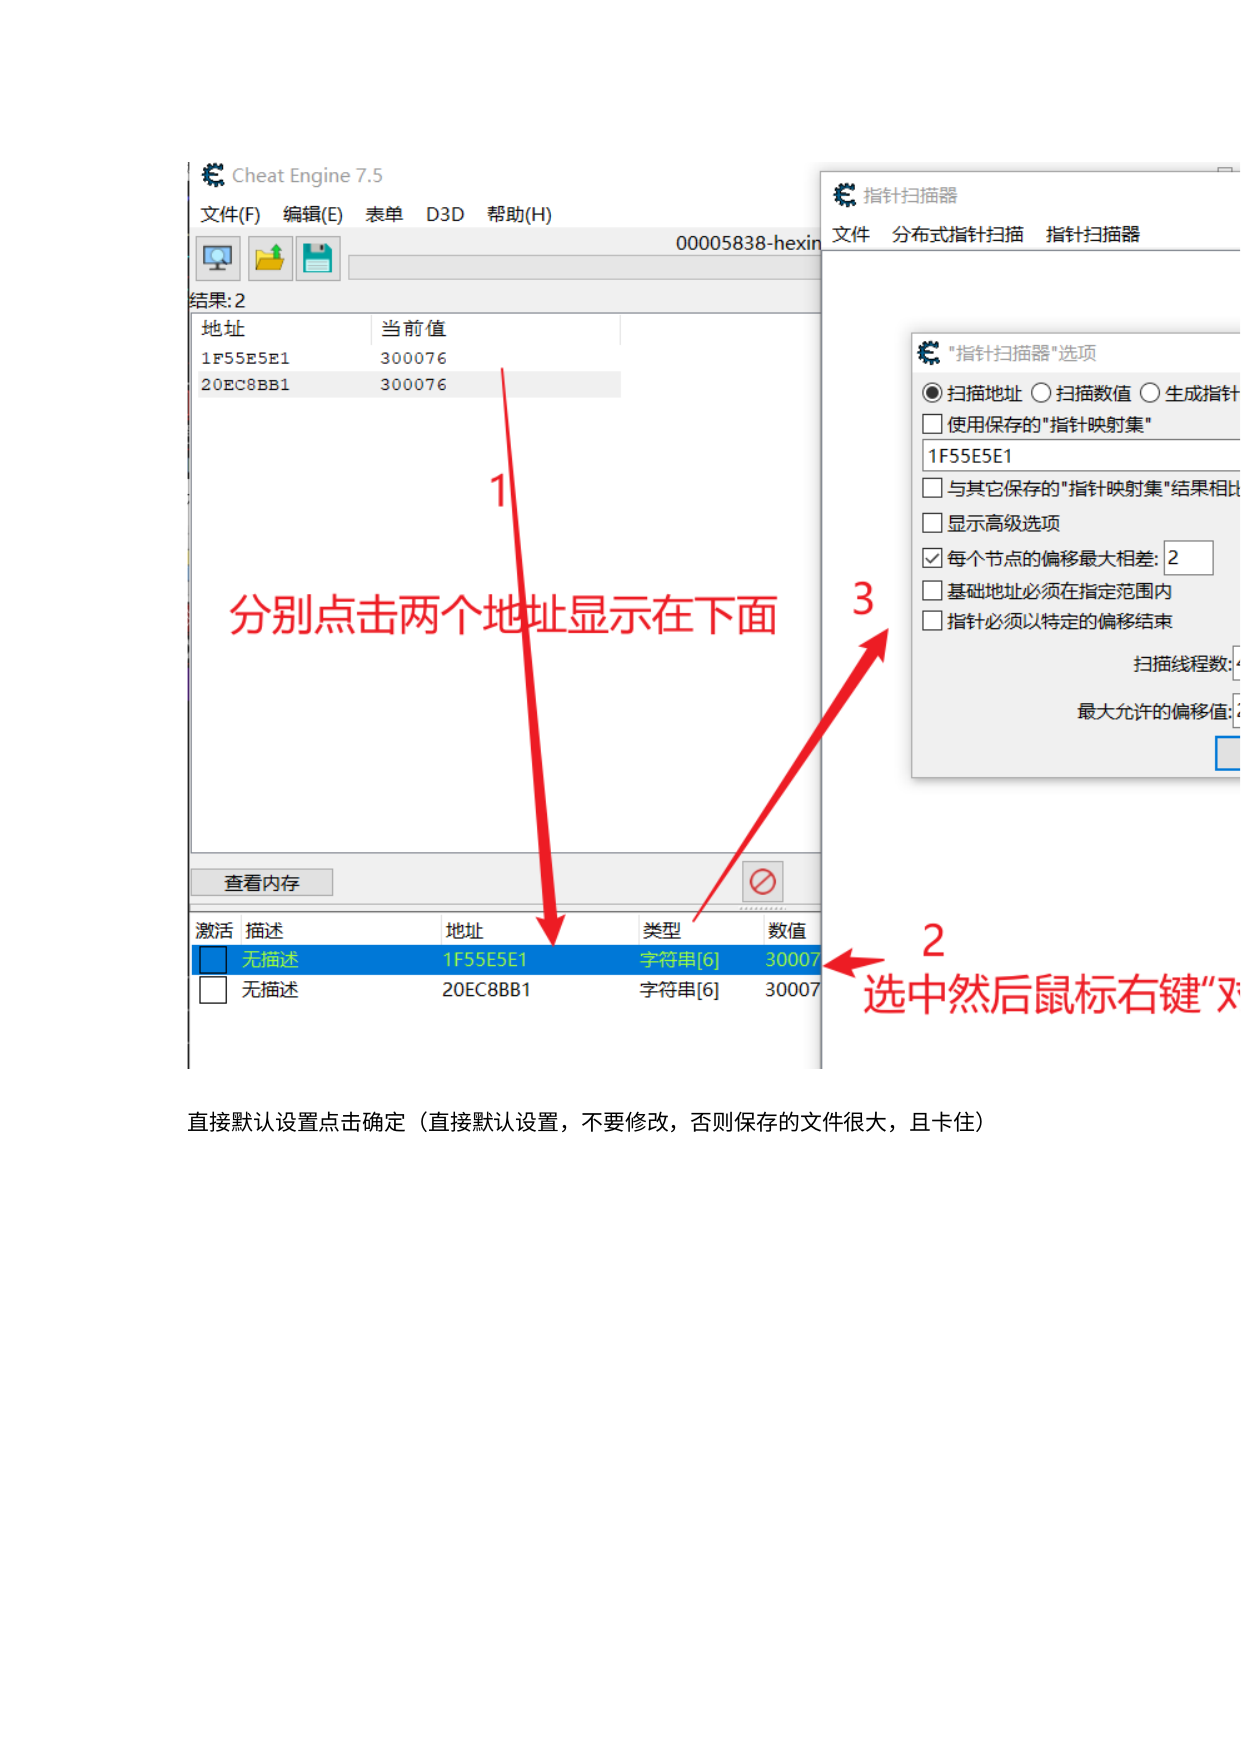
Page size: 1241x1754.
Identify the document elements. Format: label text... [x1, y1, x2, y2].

text 直接默认设置点击确定（直接默认设置，不要修改，否则保存的文件很大，且卡住） [187, 1104, 1053, 1137]
picture [187, 162, 1241, 1069]
